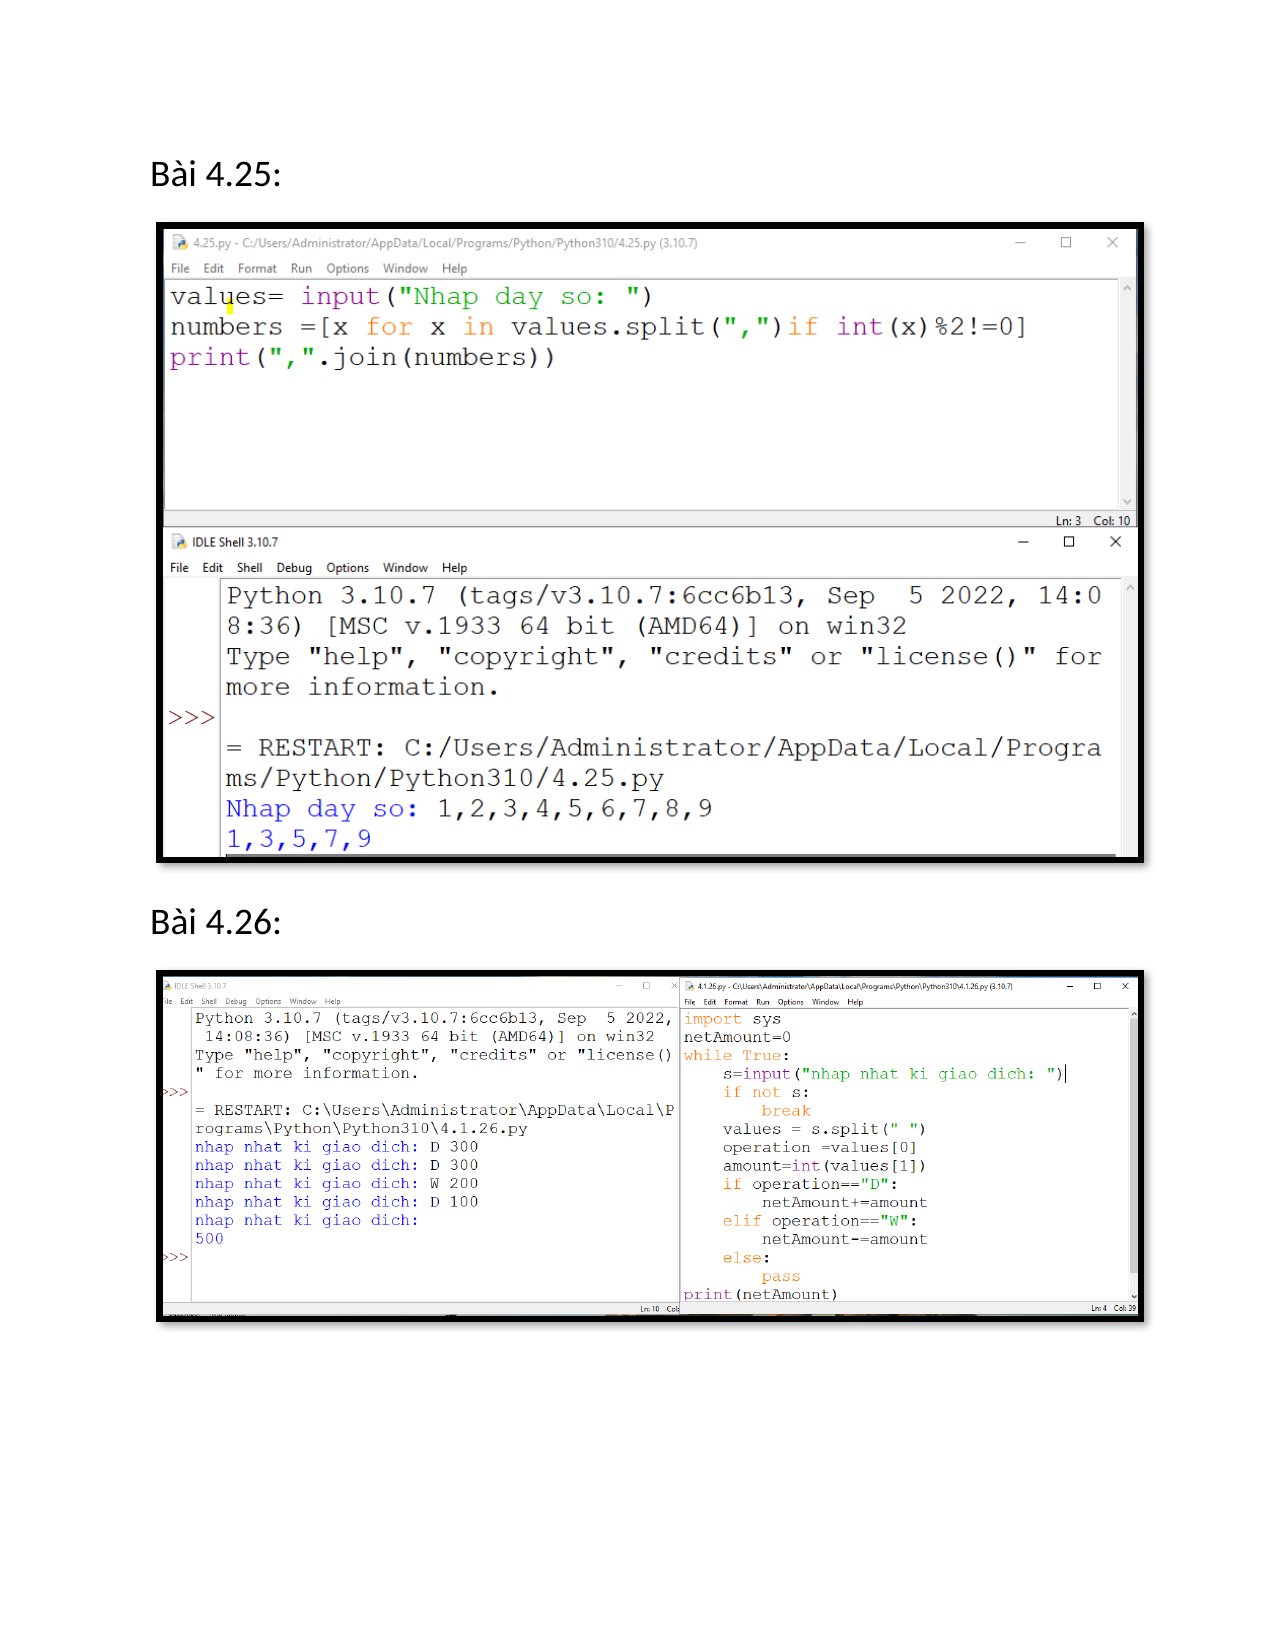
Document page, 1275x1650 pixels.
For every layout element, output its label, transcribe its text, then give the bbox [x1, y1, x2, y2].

picture [163, 976, 1138, 1316]
picture [163, 229, 1138, 857]
text Bài 4.25: [150, 150, 1125, 196]
text Bài 4.26: [150, 898, 1125, 943]
